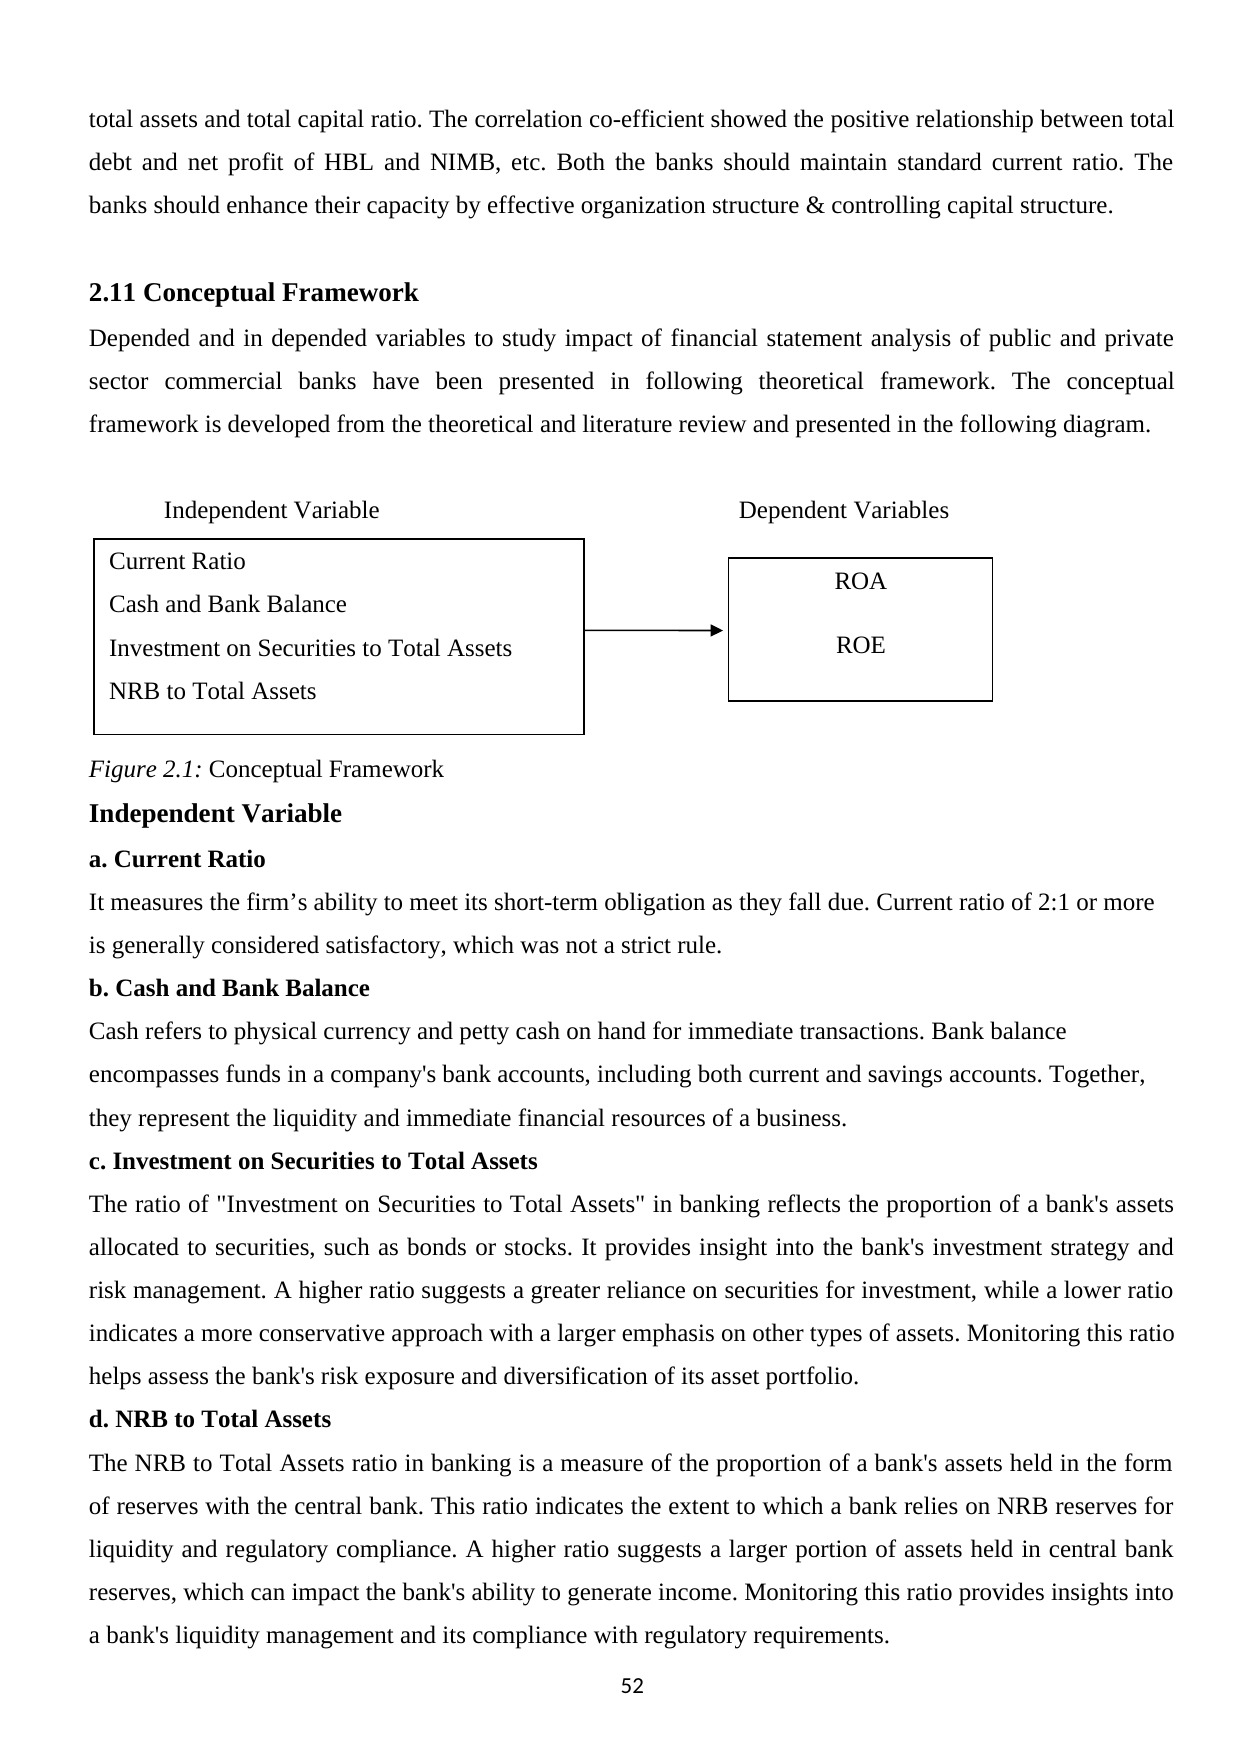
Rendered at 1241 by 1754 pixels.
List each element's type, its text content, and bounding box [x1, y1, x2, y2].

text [89, 104, 1175, 219]
text Independent Variable Dependent Variables [89, 495, 1175, 524]
text The NRB to Total Assets ratio in banking is a measure of the proportion of a bank's assets held in the form of reserves with the central bank. This ratio indicates the extent to which a bank relies on NRB reserves for liquidity and regulatory compliance. A higher ratio suggests a larger portion of assets held in central bank reserves, which can impact the bank's ability to generate income. Monitoring this ratio provides insights into a bank's liquidity management and its compliance with regulatory requirements. [89, 1448, 1175, 1649]
text Independent Variable [89, 797, 1175, 828]
text Figure 2.1: Conceptual Framework [89, 754, 1175, 783]
text 2.11 Conceptual Framework [89, 276, 1172, 307]
text Cash refers to physical currency and petty cash on hand for immediate transactions. Bank balance encompasses funds in a company's bank accounts, including both current and savings accounts. Together, they represent the liquidity and immediate financial resources of a business. [89, 1016, 1175, 1131]
text Depended and in depended variables to study impact of financial statement analysis of public and private sector commercial banks have been presented in following theoretical framework. The conceptual framework is developed from the theoretical and literature review and presented in the following diagram. [89, 323, 1175, 438]
text The ratio of "Investment on Securities to Total Assets" in banking reflects the proportion of a bank's assets allocated to securities, such as bonds or stocks. It provides insight into the bank's investment strategy and risk management. A higher ratio suggests a greater reliance on securities for investment, while a lower ratio indicates a more conservative approach with a larger emphasis on other types of assets. Monitoring this ratio helps assess the bank's risk exposure and diversification of its asset portfolio. [89, 1189, 1175, 1390]
text a. Current Ratio [89, 844, 1175, 873]
text It measures the firm’s ability to meet its short-term obligation as they fall due. Current ratio of 2:1 or more is generally considered satisfactory, which was not a strict rule. [89, 887, 1175, 959]
text d. NRB to Total Assets [89, 1404, 1175, 1433]
text b. Cash and Bank Balance [89, 973, 1175, 1002]
text c. Investment on Securities to Total Assets [89, 1146, 1175, 1174]
